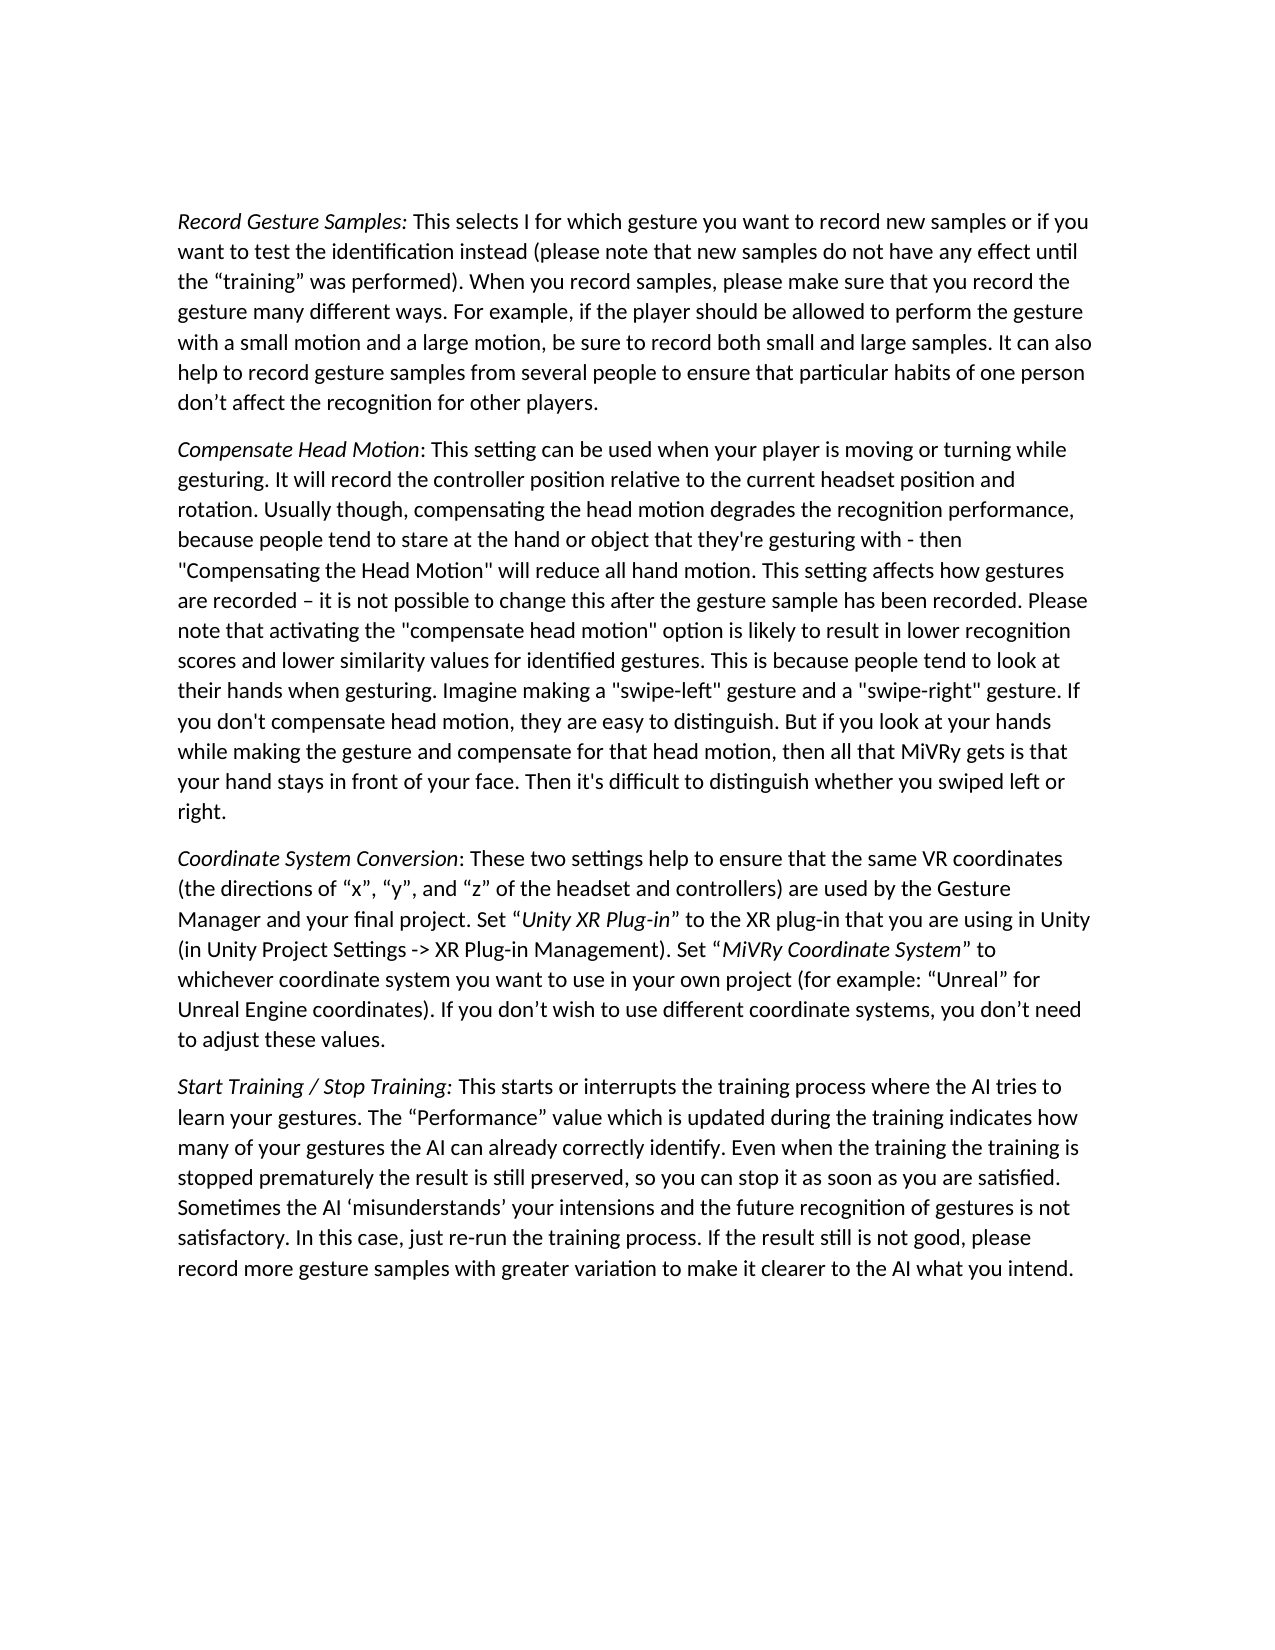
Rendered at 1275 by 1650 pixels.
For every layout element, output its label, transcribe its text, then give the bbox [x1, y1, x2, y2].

text Start Training / Stop Training: This starts or interrupts the training process where the AI tries to learn your gestures. The “Performance” value which is updated during the training indicates how many of your gestures the AI can already correctly identify. Even when the training the training is stopped prematurely the result is still preserved, so you can stop it as soon as you are satisfied. Sometimes the AI ‘misunderstands’ your intensions and the future recognition of gestures is not satisfactory. In this case, just re-run the training process. If the result still is not good, please record more gesture samples with greater variation to make it clearer to the AI what you intend. [177, 1072, 1098, 1282]
text Compensate Head Motion: This setting can be used when your player is moving or turning while gesturing. It will record the controller position relative to the current headset position and rotation. Usually though, compensating the head motion degrades the recognition performance, because people tend to stare at the hand or object that they're gesturing with - then "Compensating the Head Motion" will reduce all hand motion. This setting affects how gestures are recorded – it is not possible to change this after the gesture sample has been recorded. Please note that activating the "compensate head motion" option is likely to result in lower recognition scores and lower similarity values for identified gestures. This is because people tend to look at their hands when gesturing. Imagine making a "swipe-left" gesture and a "swipe-right" gesture. If you don't compensate head motion, they are easy to distinguish. But if you look at your hands while making the gesture and compensate for that head motion, then all that MiVRy gets is that your hand stays in front of your face. Then it's difficult to distinguish whether you swiped left or right. [177, 435, 1098, 825]
text Record Gesture Samples: This selects I for which gesture you want to record new samples or if you want to test the identification instead (please note that new samples do not have any effect until the “training” was performed). When you record samples, please make sure that you record the gesture many different ways. For example, if the player should be allowed to perform the gesture with a small motion and a large motion, be sure to record both small and large samples. It can also help to record gesture samples from several people to ensure that particular habits of one person don’t affect the recognition for other players. [177, 207, 1098, 416]
text Coordinate System Conversion: These two settings help to ensure that the same VR coordinates (the directions of “x”, “y”, and “z” of the headset and controllers) are used by the Gesture Manager and your final project. Set “Unity XR Plug-in” to the XR plug-in that you are using in Unity (in Unity Project Settings -> XR Plug-in Management). Set “MiVRy Coordinate System” to whichever coordinate system you want to use in your own project (for example: “Unreal” for Unreal Engine coordinates). If you don’t wish to use different coordinate systems, you don’t need to adjust these values. [177, 844, 1098, 1053]
